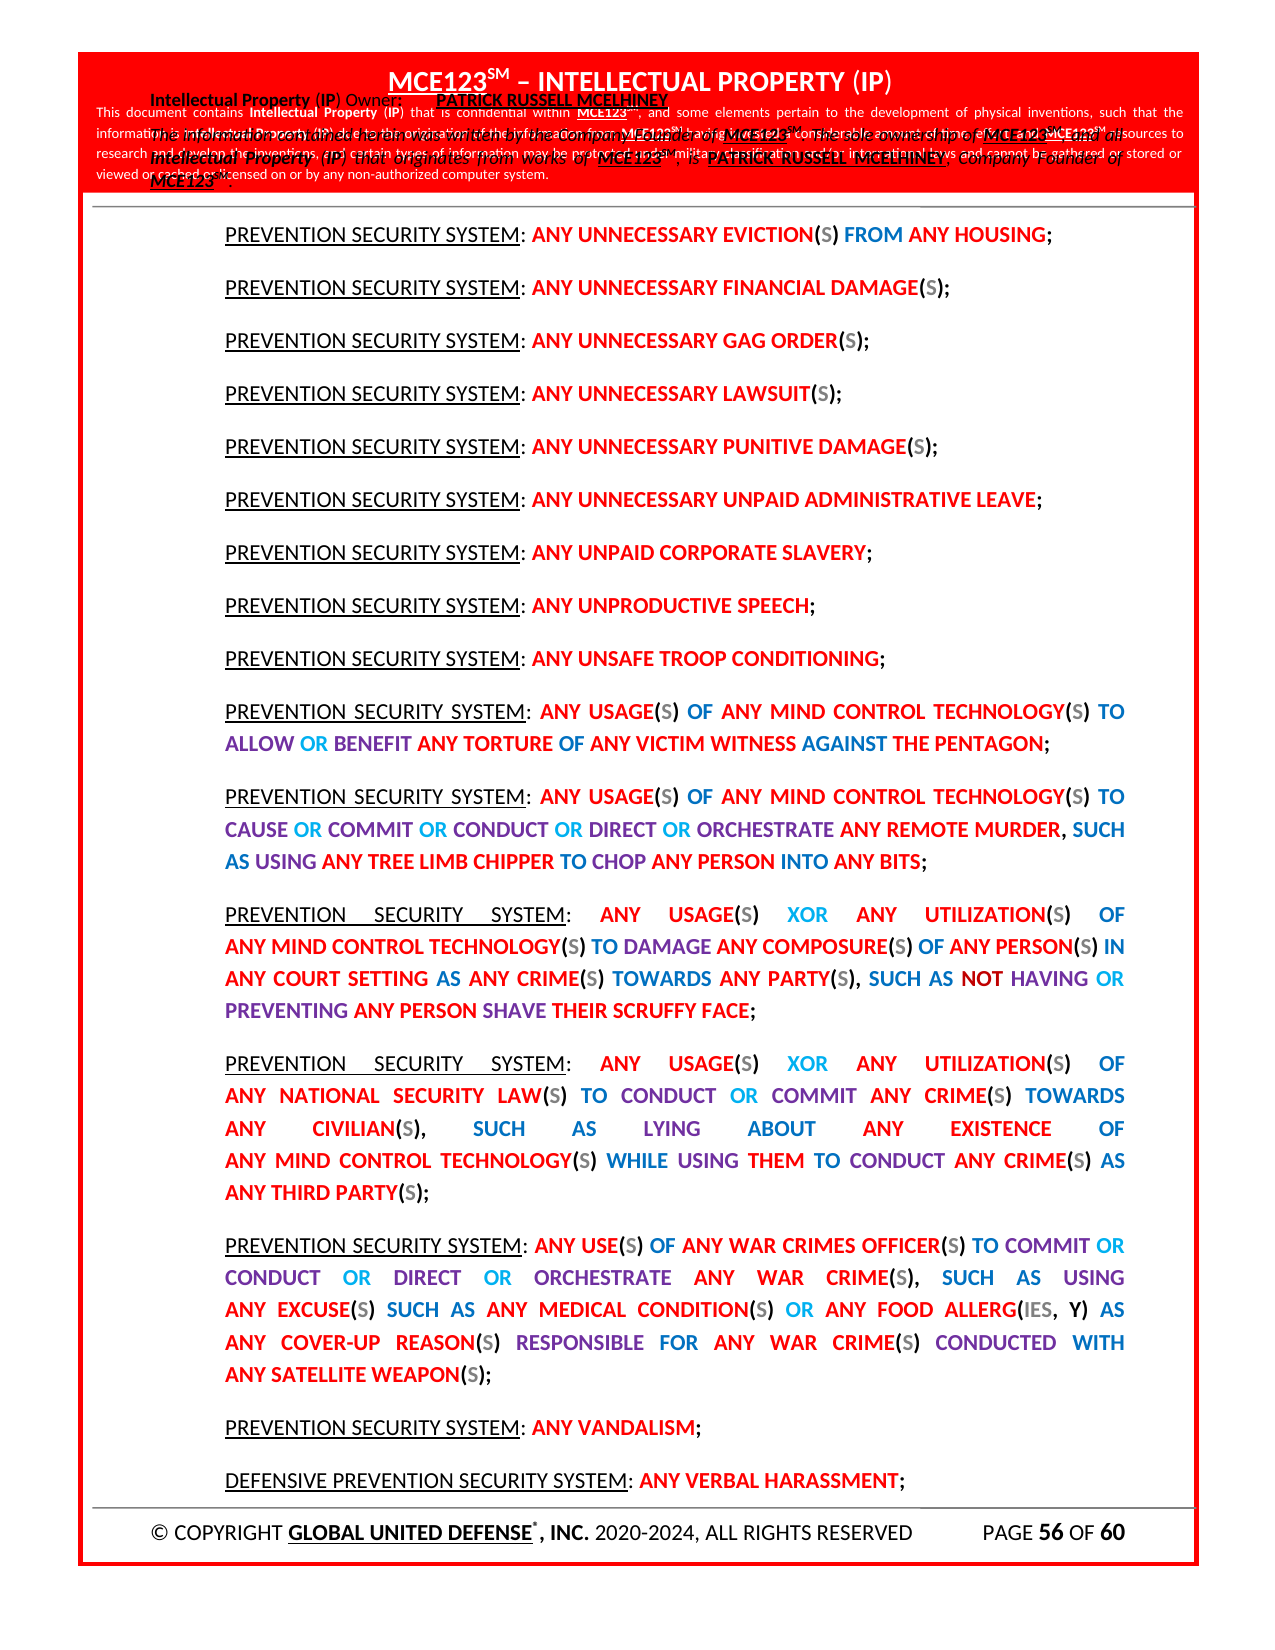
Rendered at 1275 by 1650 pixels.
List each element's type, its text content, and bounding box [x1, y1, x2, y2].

text PREVENTION SECURITY SYSTEM: ANY UNNECESSARY FINANCIAL DAMAGE(S); [225, 273, 1125, 301]
text PREVENTION SECURITY SYSTEM: ANY UNNECESSARY UNPAID ADMINISTRATIVE LEAVE; [225, 485, 1125, 513]
text PREVENTION SECURITY SYSTEM: ANY UNNECESSARY EVICTION(S) FROM ANY HOUSING; [225, 220, 1125, 248]
text PREVENTION SECURITY SYSTEM: ANY USAGE(S) XOR ANY UTILIZATION(S) OF ANY MIND CONTROL TECHNOLOGY(S) TO DAMAGE ANY COMPOSURE(S) OF ANY PERSON(S) IN ANY COURT SETTING AS ANY CRIME(S) TOWARDS ANY PARTY(S), SUCH AS NOT HAVING OR PREVENTING ANY PERSON SHAVE THEIR SCRUFFY FACE; [225, 900, 1125, 1024]
text PREVENTION SECURITY SYSTEM: ANY UNNECESSARY GAG ORDER(S); [225, 326, 1125, 354]
text PREVENTION SECURITY SYSTEM: ANY USAGE(S) OF ANY MIND CONTROL TECHNOLOGY(S) TO CAUSE OR COMMIT OR CONDUCT OR DIRECT OR ORCHESTRATE ANY REMOTE MURDER, SUCH AS USING ANY TREE LIMB CHIPPER TO CHOP ANY PERSON INTO ANY BITS; [225, 782, 1125, 875]
text PREVENTION SECURITY SYSTEM: ANY USE(S) OF ANY WAR CRIMES OFFICER(S) TO COMMIT OR CONDUCT OR DIRECT OR ORCHESTRATE ANY WAR CRIME(S), SUCH AS USING ANY EXCUSE(S) SUCH AS ANY MEDICAL CONDITION(S) OR ANY FOOD ALLERG(IES, Y) AS ANY COVER-UP REASON(S) RESPONSIBLE FOR ANY WAR CRIME(S) CONDUCTED WITH ANY SATELLITE WEAPON(S); [225, 1231, 1125, 1388]
text PREVENTION SECURITY SYSTEM: ANY UNPRODUCTIVE SPEECH; [225, 591, 1125, 619]
text PREVENTION SECURITY SYSTEM: ANY UNPAID CORPORATE SLAVERY; [225, 538, 1125, 566]
text PREVENTION SECURITY SYSTEM: ANY UNNECESSARY LAWSUIT(S); [225, 379, 1125, 407]
text PREVENTION SECURITY SYSTEM: ANY UNSAFE TROOP CONDITIONING; [225, 644, 1125, 672]
text PREVENTION SECURITY SYSTEM: ANY UNNECESSARY PUNITIVE DAMAGE(S); [225, 432, 1125, 460]
text PREVENTION SECURITY SYSTEM: ANY USAGE(S) XOR ANY UTILIZATION(S) OF ANY NATIONAL SECURITY LAW(S) TO CONDUCT OR COMMIT ANY CRIME(S) TOWARDS ANY CIVILIAN(S), SUCH AS LYING ABOUT ANY EXISTENCE OF ANY MIND CONTROL TECHNOLOGY(S) WHILE USING THEM TO CONDUCT ANY CRIME(S) AS ANY THIRD PARTY(S); [225, 1049, 1125, 1206]
text DEFENSIVE PREVENTION SECURITY SYSTEM: ANY VERBAL HARASSMENT; [225, 1466, 1125, 1494]
text PREVENTION SECURITY SYSTEM: ANY VANDALISM; [225, 1413, 1125, 1441]
text PREVENTION SECURITY SYSTEM: ANY USAGE(S) OF ANY MIND CONTROL TECHNOLOGY(S) TO ALLOW OR BENEFIT ANY TORTURE OF ANY VICTIM WITNESS AGAINST THE PENTAGON; [225, 697, 1125, 757]
